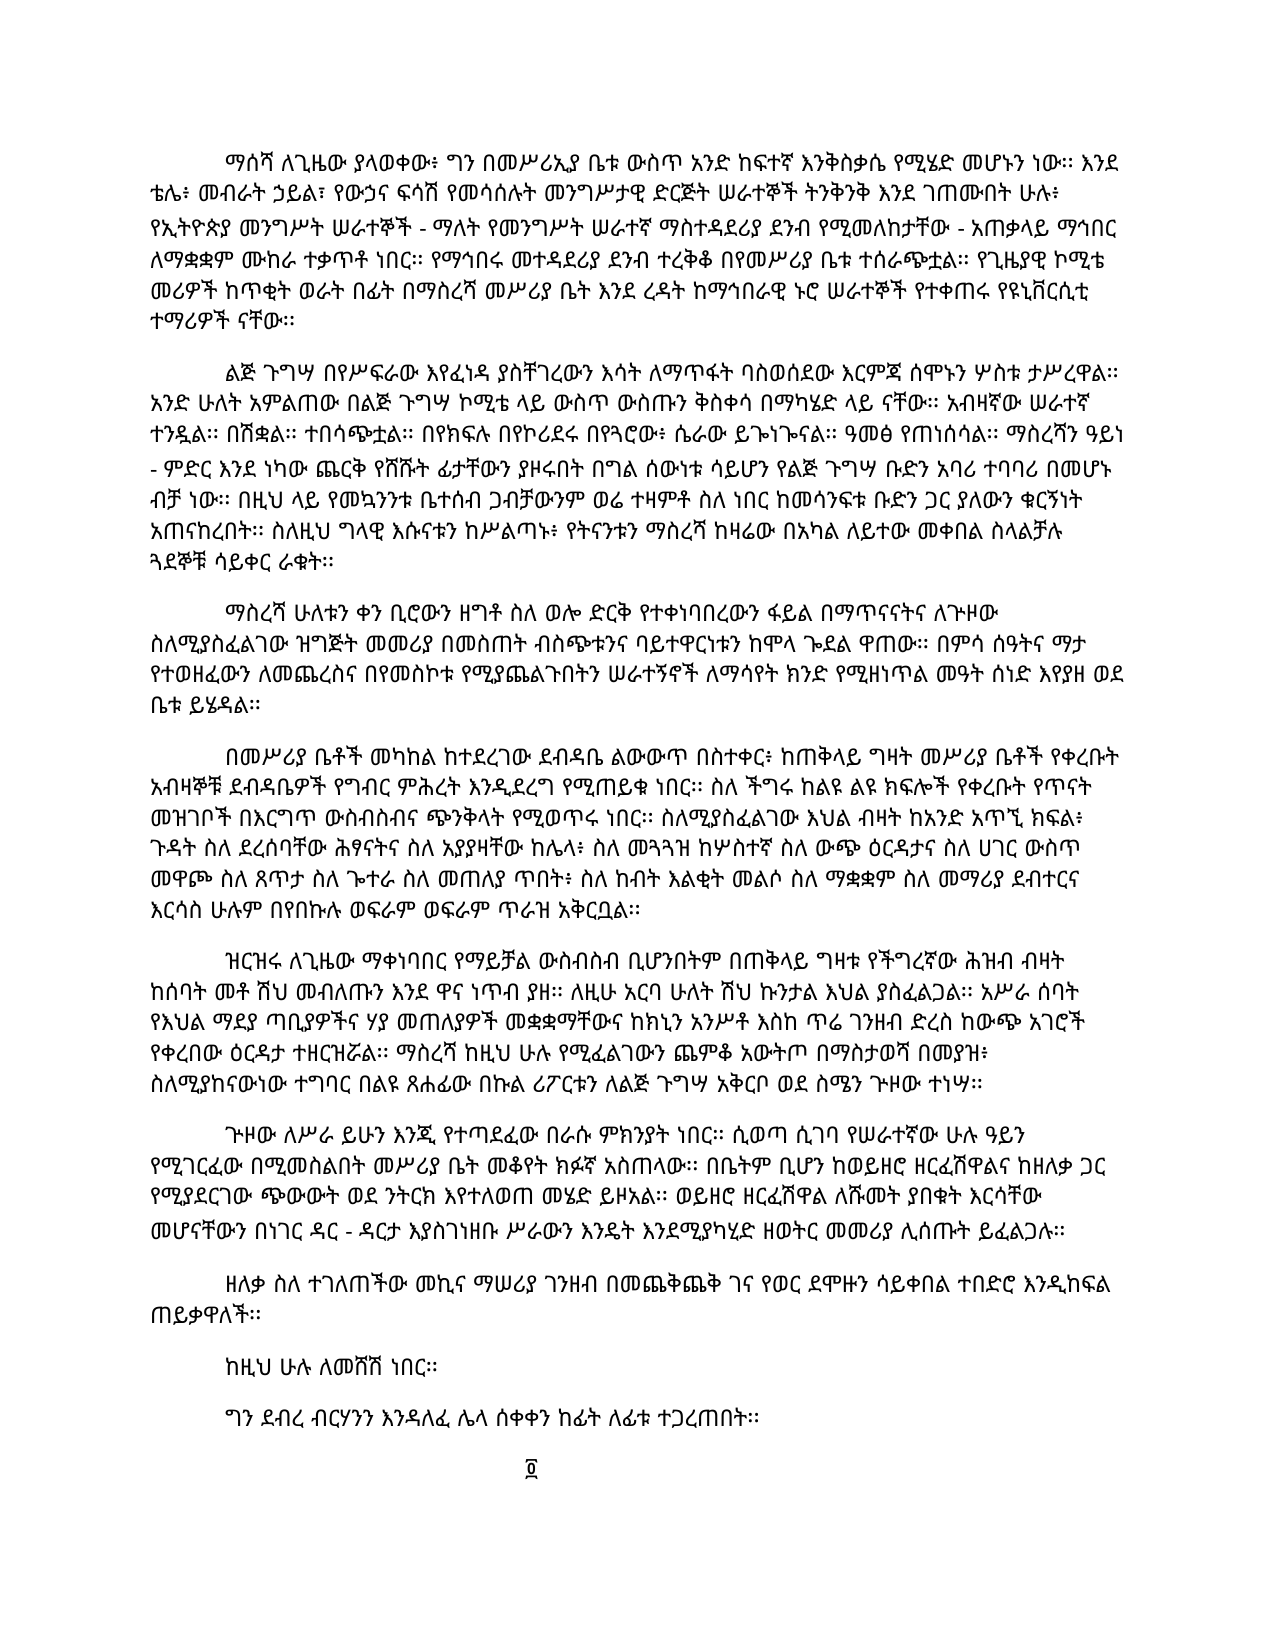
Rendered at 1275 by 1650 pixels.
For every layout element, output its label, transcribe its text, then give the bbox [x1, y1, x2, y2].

text በመሥሪያ ቤቶች መካከል ከተደረገው ደብዳቤ ልውውጥ በስተቀር፥ ከጠቅላይ ግዛት መሥሪያ ቤቶች የቀረቡት አብዛኞቹ ደብዳቤዎች የግብር ምሕረት እንዲደረግ የሚጠይቁ ነበር፡፡ ስለ ችግሩ ከልዩ ልዩ ክፍሎች የቀረቡት የጥናት መዝገቦች በእርግጥ ውስብስብና ጭንቅላት የሚወጥሩ ነበር፡፡ ስለሚያስፈልገው እህል ብዛት ከአንድ አጥኚ ክፍል፥ ጉዳት ስለ ደረሰባቸው ሕፃናትና ስለ አያያዛቸው ከሌላ፥ ስለ መጓጓዝ ከሦስተኛ ስለ ውጭ ዕርዳታና ስለ ሀገር ውስጥ መዋጮ ስለ ጸጥታ ስለ ጐተራ ስለ መጠለያ ጥበት፥ ስለ ከብት እልቂት መልሶ ስለ ማቋቋም ስለ መማሪያ ደብተርና እርሳስ ሁሉም በየበኩሉ ወፍራም ወፍራም ጥራዝ አቅርቧል፡፡ [150, 744, 1125, 923]
text ዘለቃ ስለ ተገለጠችው መኪና ማሠሪያ ገንዘብ በመጨቅጨቅ ገና የወር ደሞዙን ሳይቀበል ተበድሮ እንዲከፍል ጠይቃዋለች፡፡ [150, 1272, 1125, 1329]
text ማሰሻ ለጊዜው ያላወቀው፥ ግን በመሥሪኢያ ቤቱ ውስጥ አንድ ከፍተኛ እንቅስቃሴ የሚሄድ መሆኑን ነው፡፡ እንደ ቴሌ፥ መብራት ኃይል፣ የውኃና ፍሳሽ የመሳሰሉት መንግሥታዊ ድርጅት ሠራተኞች ትንቅንቅ እንደ ገጠሙበት ሁሉ፥ የኢትዮጵያ መንግሥት ሠራተኞች - ማለት የመንግሥት ሠራተኛ ማስተዳደሪያ ደንብ የሚመለከታቸው - አጠቃላይ ማኅበር ለማቋቋም ሙከራ ተቃጥቶ ነበር፡፡ የማኅበሩ መተዳደሪያ ደንብ ተረቅቆ በየመሥሪያ ቤቱ ተሰራጭቷል፡፡ የጊዜያዊ ኮሚቴ መሪዎች ከጥቂት ወራት በፊት በማስረሻ መሥሪያ ቤት እንደ ረዳት ከማኅበራዊ ኑሮ ሠራተኞች የተቀጠሩ የዩኒቨርሲቲ ተማሪዎች ናቸው፡፡ [150, 150, 1125, 335]
text ማስረሻ ሁለቱን ቀን ቢሮውን ዘግቶ ስለ ወሎ ድርቅ የተቀነባበረውን ፋይል በማጥናናትና ለጕዞው ስለሚያስፈልገው ዝግጅት መመሪያ በመስጠት ብስጭቱንና ባይተዋርነቱን ከሞላ ጐደል ዋጠው፡፡ በምሳ ሰዓትና ማታ የተወዘፈውን ለመጨረስና በየመስኮቱ የሚያጨልጉበትን ሠራተኝኖች ለማሳየት ክንድ የሚዘነጥል መዓት ሰነድ እየያዘ ወደ ቤቱ ይሄዳል፡፡ [150, 600, 1125, 719]
text ልጅ ጉግሣ በየሥፍራው እየፈነዳ ያስቸገረውን እሳት ለማጥፋት ባስወሰደው እርምጃ ሰሞኑን ሦስቱ ታሥረዋል፡፡ አንድ ሁለት አምልጠው በልጅ ጉግሣ ኮሚቴ ላይ ውስጥ ውስጡን ቅስቀሳ በማካሄድ ላይ ናቸው፡፡ አብዛኛው ሠራተኛ ተንዷል፡፡ በሽቋል፡፡ ተበሳጭቷል፡፡ በየክፍሉ በየኮሪደሩ በየጓሮው፥ ሴራው ይጐነጐናል፡፡ ዓመፅ የጠነሰሳል፡፡ ማስረሻን ዓይነ - ምድር እንደ ነካው ጨርቅ የሸሹት ፊታቸውን ያዞሩበት በግል ሰውነቱ ሳይሆን የልጅ ጉግሣ ቡድን አባሪ ተባባሪ በመሆኑ ብቻ ነው፡፡ በዚህ ላይ የመኳንንቱ ቤተሰብ ጋብቻውንም ወሬ ተዛምቶ ስለ ነበር ከመሳንፍቱ ቡድን ጋር ያለውን ቁርኝነት አጠናከረበት፡፡ ስለዚህ ግላዊ እሱናቱን ከሥልጣኑ፥ የትናንቱን ማስረሻ ከዛሬው በአካል ለይተው መቀበል ስላልቻሉ ጓደኞቹ ሳይቀር ራቁት፡፡ [150, 360, 1125, 576]
text ጕዞው ለሥራ ይሁን እንጂ የተጣደፈው በራሱ ምክንያት ነበር፡፡ ሲወጣ ሲገባ የሠራተኛው ሁሉ ዓይን የሚገርፈው በሚመስልበት መሥሪያ ቤት መቆየት ክፉኛ አስጠላው፡፡ በቤትም ቢሆን ከወይዘሮ ዘርፈሽዋልና ከዘለቃ ጋር የሚያደርገው ጭውውት ወደ ንትርክ እየተለወጠ መሄድ ይዞአል፡፡ ወይዘሮ ዘርፈሽዋል ለሹመት ያበቁት እርሳቸው መሆናቸውን በነገር ዳር - ዳርታ እያስገነዘቡ ሥራውን እንዴት እንደሚያካሂድ ዘወትር መመሪያ ሊሰጡት ይፈልጋሉ፡፡ [150, 1122, 1125, 1246]
text ዝርዝሩ ለጊዜው ማቀነባበር የማይቻል ውስብስብ ቢሆንበትም በጠቅላይ ግዛቱ የችግረኛው ሕዝብ ብዛት ከሰባት መቶ ሽህ መብለጡን እንደ ዋና ነጥብ ያዘ፡፡ ለዚሁ አርባ ሁለት ሽህ ኩንታል እህል ያስፈልጋል፡፡ አሥራ ሰባት የእህል ማደያ ጣቢያዎችና ሃያ መጠለያዎች መቋቋማቸውና ከክኒን አንሥቶ እስከ ጥሬ ገንዘብ ድረስ ከውጭ አገሮች የቀረበው ዕርዳታ ተዘርዝሯል፡፡ ማስረሻ ከዚህ ሁሉ የሚፈልገውን ጨምቆ አውትጦ በማስታወሻ በመያዝ፥ ስለሚያከናውነው ተግባር በልዩ ጸሐፊው በኩል ሪፖርቱን ለልጅ ጉግሣ አቅርቦ ወደ ስሜን ጕዞው ተነሣ፡፡ [150, 948, 1125, 1097]
text ፬ [150, 1457, 1125, 1483]
text ግን ደብረ ብርሃንን እንዳለፈ ሌላ ሰቀቀን ከፊት ለፊቱ ተጋረጠበት፡፡ [150, 1405, 1125, 1432]
text ከዚህ ሁሉ ለመሸሽ ነበር፡፡ [150, 1354, 1125, 1380]
